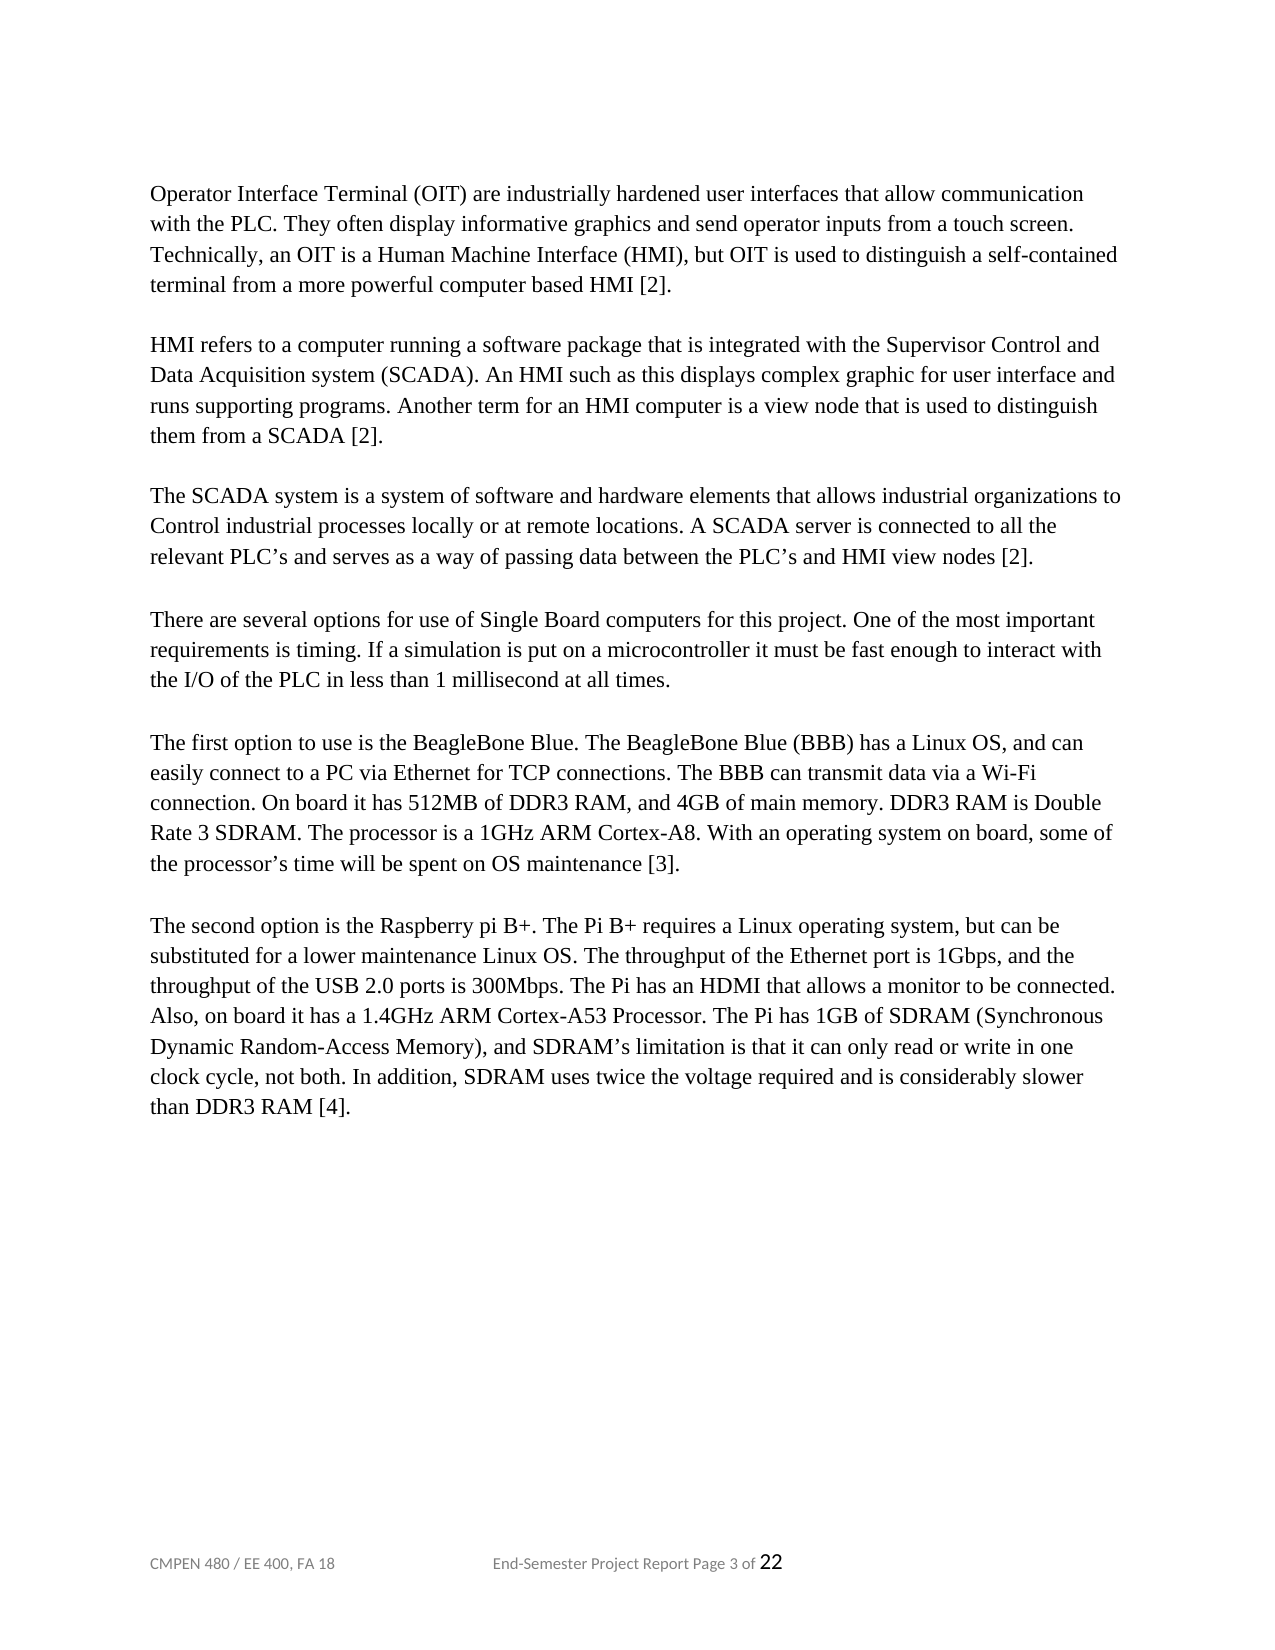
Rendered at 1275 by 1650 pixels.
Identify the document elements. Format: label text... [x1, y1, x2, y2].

text Operator Interface Terminal (OIT) are industrially hardened user interfaces that allow communication with the PLC. They often display informative graphics and send operator inputs from a touch screen. Technically, an OIT is a Human Machine Interface (HMI), but OIT is used to distinguish a self-contained terminal from a more powerful computer based HMI [2]. [150, 180, 1125, 297]
text There are several options for use of Single Board computers for this project. One of the most important requirements is timing. If a simulation is put on a microcontroller it must be fast enough to interact with the I/O of the PLC in less than 1 millisecond at all times. [150, 606, 1125, 693]
text The second option is the Raspberry pi B+. The Pi B+ requires a Linux operating system, but can be substituted for a lower maintenance Linux OS. The throughput of the Ethernet port is 1Gbps, and the throughput of the USB 2.0 ports is 300Mbps. The Pi has an HDMI that allows a monitor to be connected. Also, on board it has a 1.4GHz ARM Cortex-A53 Processor. The Pi has 1GB of SDRAM (Synchronous Dynamic Random-Access Memory), and SDRAM’s limitation is that it can only read or write in one clock cycle, not both. In addition, SDRAM uses twice the voltage required and is considerably slower than DDR3 RAM [4]. [150, 912, 1125, 1119]
text The first option to use is the BeagleBone Blue. The BeagleBone Blue (BBB) has a Linux OS, and can easily connect to a PC via Ethernet for TCP connections. The BBB can transmit data via a Wi-Fi connection. On board it has 512MB of DDR3 RAM, and 4GB of main memory. DDR3 RAM is Double Rate 3 SDRAM. The processor is a 1GHz ARM Cortex-A8. With an operating system on board, some of the processor’s time will be spent on OS maintenance [3]. [150, 729, 1125, 876]
text The SCADA system is a system of software and hardware elements that allows industrial organizations to Control industrial processes locally or at remote locations. A SCADA server is connected to all the relevant PLC’s and serves as a way of passing data between the PLC’s and HMI view nodes [2]. [150, 482, 1125, 569]
text HMI refers to a computer running a software package that is integrated with the Supervisor Control and Data Acquisition system (SCADA). An HMI such as this displays complex graphic for user interface and runs supporting programs. Another term for an HMI computer is a view node that is used to distinguish them from a SCADA [2]. [150, 331, 1125, 448]
